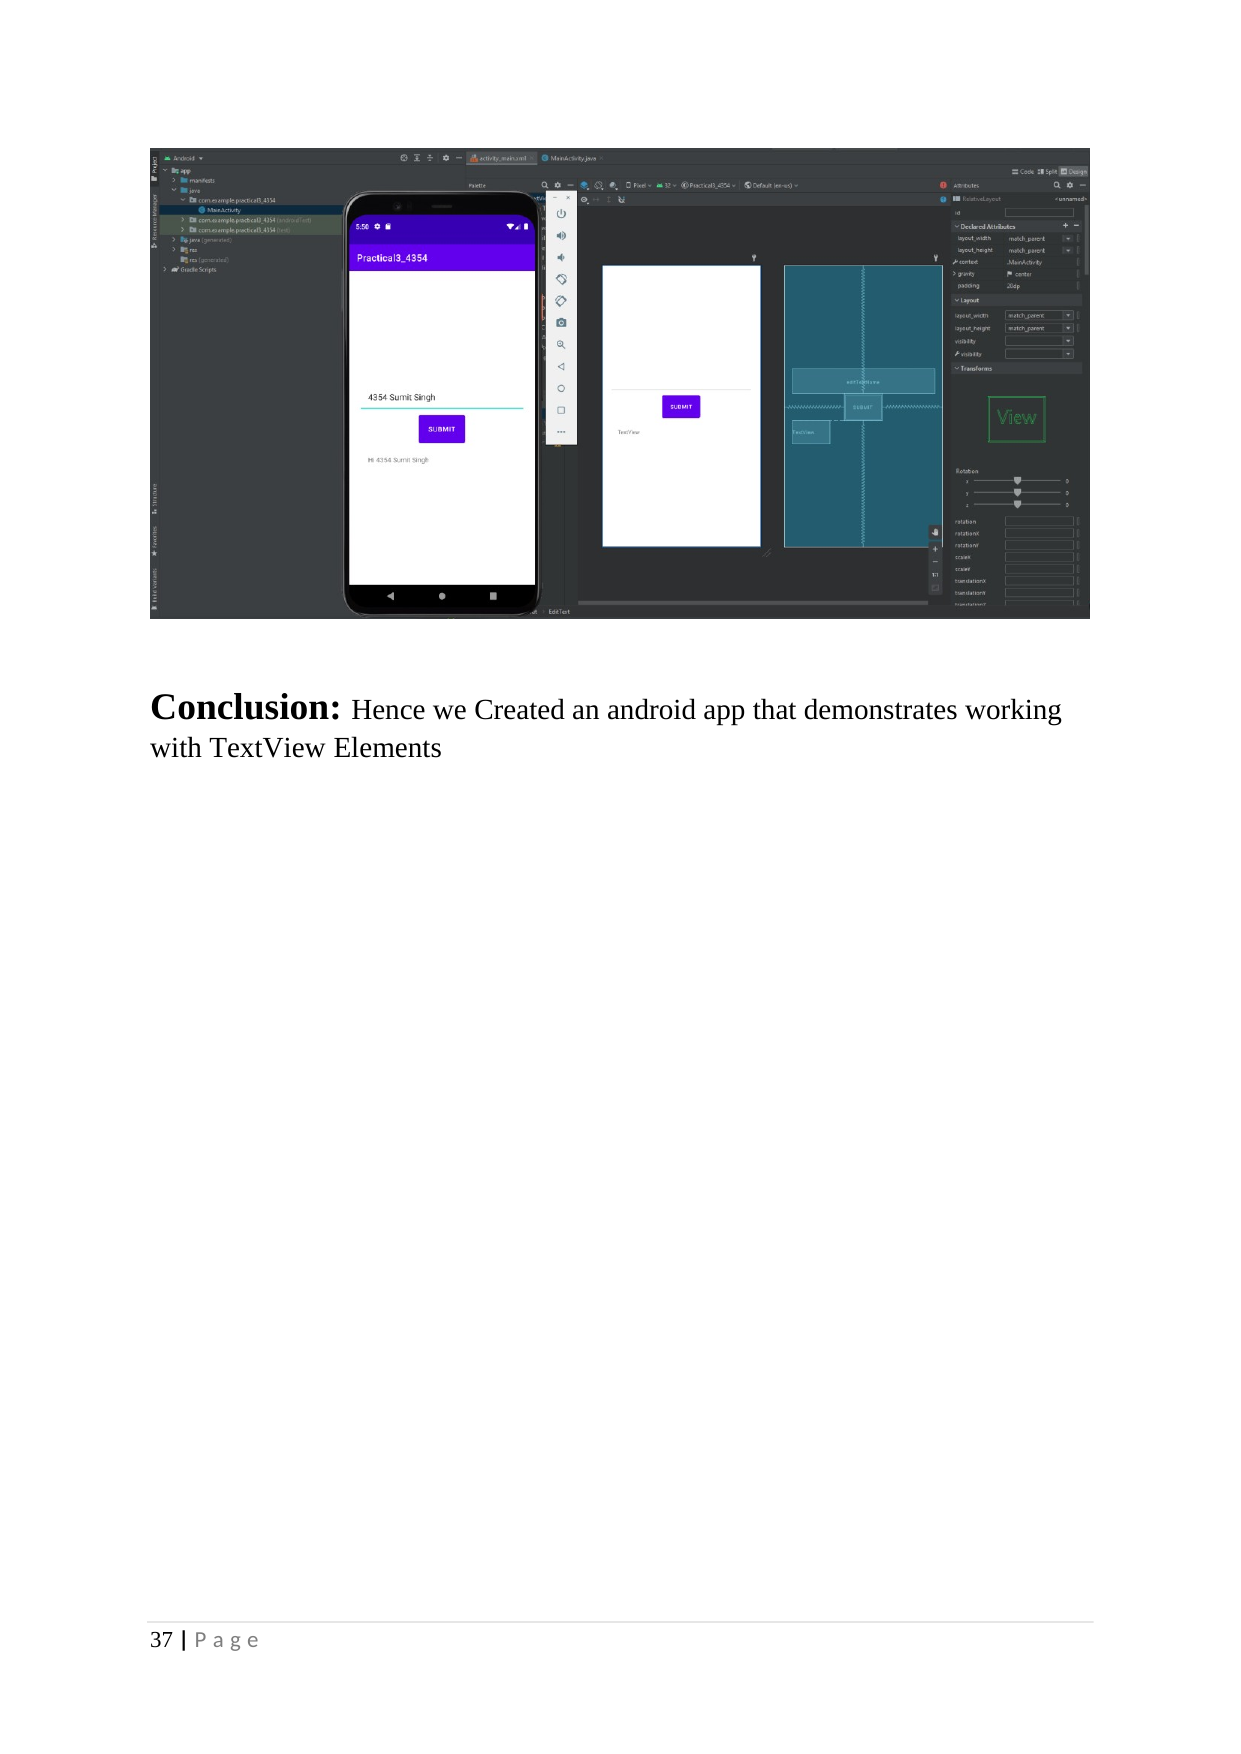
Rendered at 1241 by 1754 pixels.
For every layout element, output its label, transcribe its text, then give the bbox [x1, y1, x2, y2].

text Conclusion: Hence we Created an android app that demonstrates working with TextView Elements [150, 685, 1091, 764]
picture [150, 148, 1090, 619]
